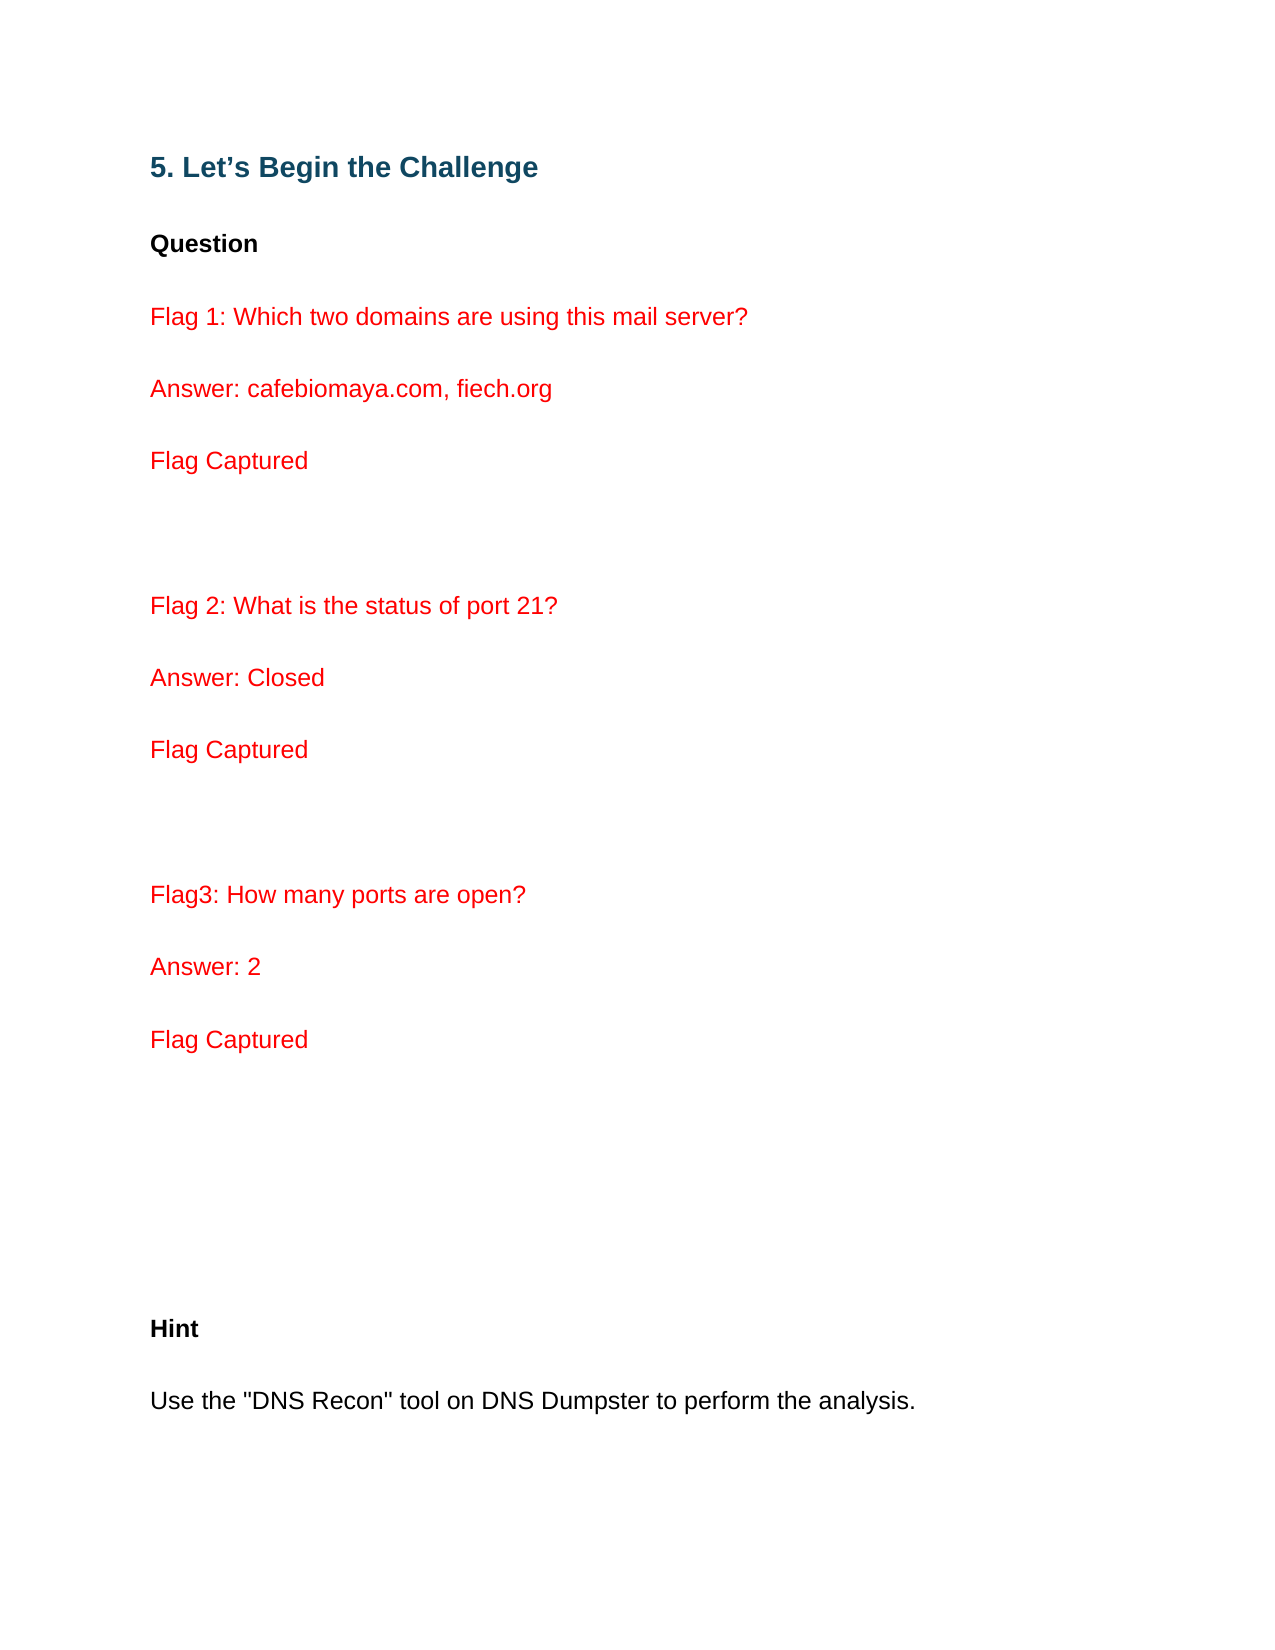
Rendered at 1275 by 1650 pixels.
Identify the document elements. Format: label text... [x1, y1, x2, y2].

subtitle 5. Let’s Begin the Challenge [150, 150, 1125, 183]
text Answer: 2 [150, 952, 1125, 981]
text Flag Captured [150, 736, 1125, 764]
text Flag Captured [150, 1025, 1125, 1053]
text Use the "DNS Recon" tool on DNS Dumpster to perform the analysis. [150, 1386, 1125, 1415]
text Flag3: How many ports are open? [150, 880, 1125, 909]
text Flag 1: Which two domains are using this mail server? [150, 302, 1125, 331]
text Hint [150, 1314, 1125, 1343]
text Answer: Closed [150, 663, 1125, 692]
text Flag Captured [150, 446, 1125, 475]
text Question [150, 229, 1125, 258]
text Answer: cafebiomaya.com, fiech.org [150, 374, 1125, 403]
text Flag 2: What is the status of port 21? [150, 591, 1125, 620]
